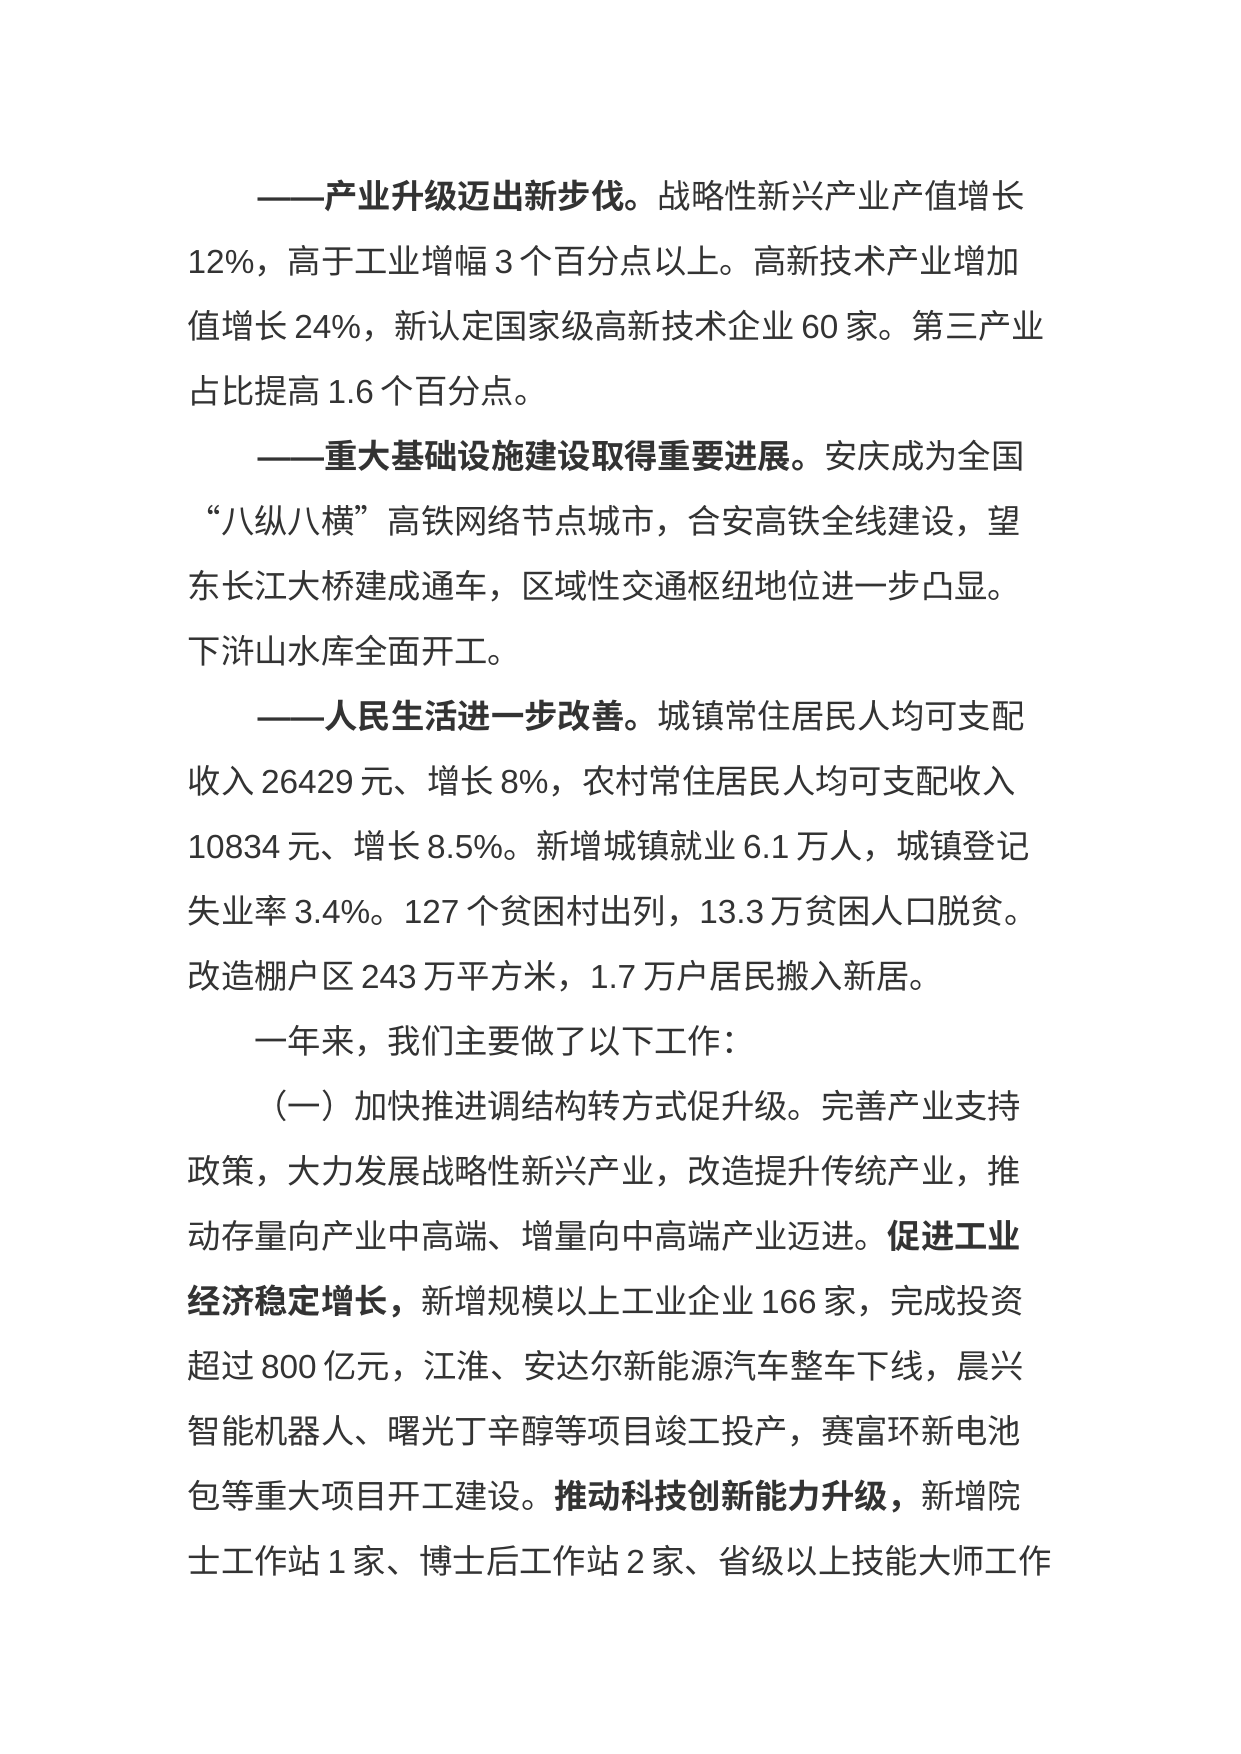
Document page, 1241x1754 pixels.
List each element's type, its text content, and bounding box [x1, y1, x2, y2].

text ——产业升级迈出新步伐。战略性新兴产业产值增长12%，高于工业增幅3个百分点以上。高新技术产业增加值增长24%，新认定国家级高新技术企业60家。第三产业占比提高1.6个百分点。 [187, 162, 1053, 422]
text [187, 1072, 1053, 1592]
text 一年来，我们主要做了以下工作： [187, 1007, 1053, 1072]
text ——人民生活进一步改善。城镇常住居民人均可支配收入26429元、增长8%，农村常住居民人均可支配收入10834元、增长8.5%。新增城镇就业6.1万人，城镇登记失业率3.4%。127个贫困村出列，13.3万贫困人口脱贫。改造棚户区243万平方米，1.7万户居民搬入新居。 [187, 682, 1053, 1007]
text ——重大基础设施建设取得重要进展。安庆成为全国“八纵八横”高铁网络节点城市，合安高铁全线建设，望东长江大桥建成通车，区域性交通枢纽地位进一步凸显。下浒山水库全面开工。 [187, 422, 1053, 682]
